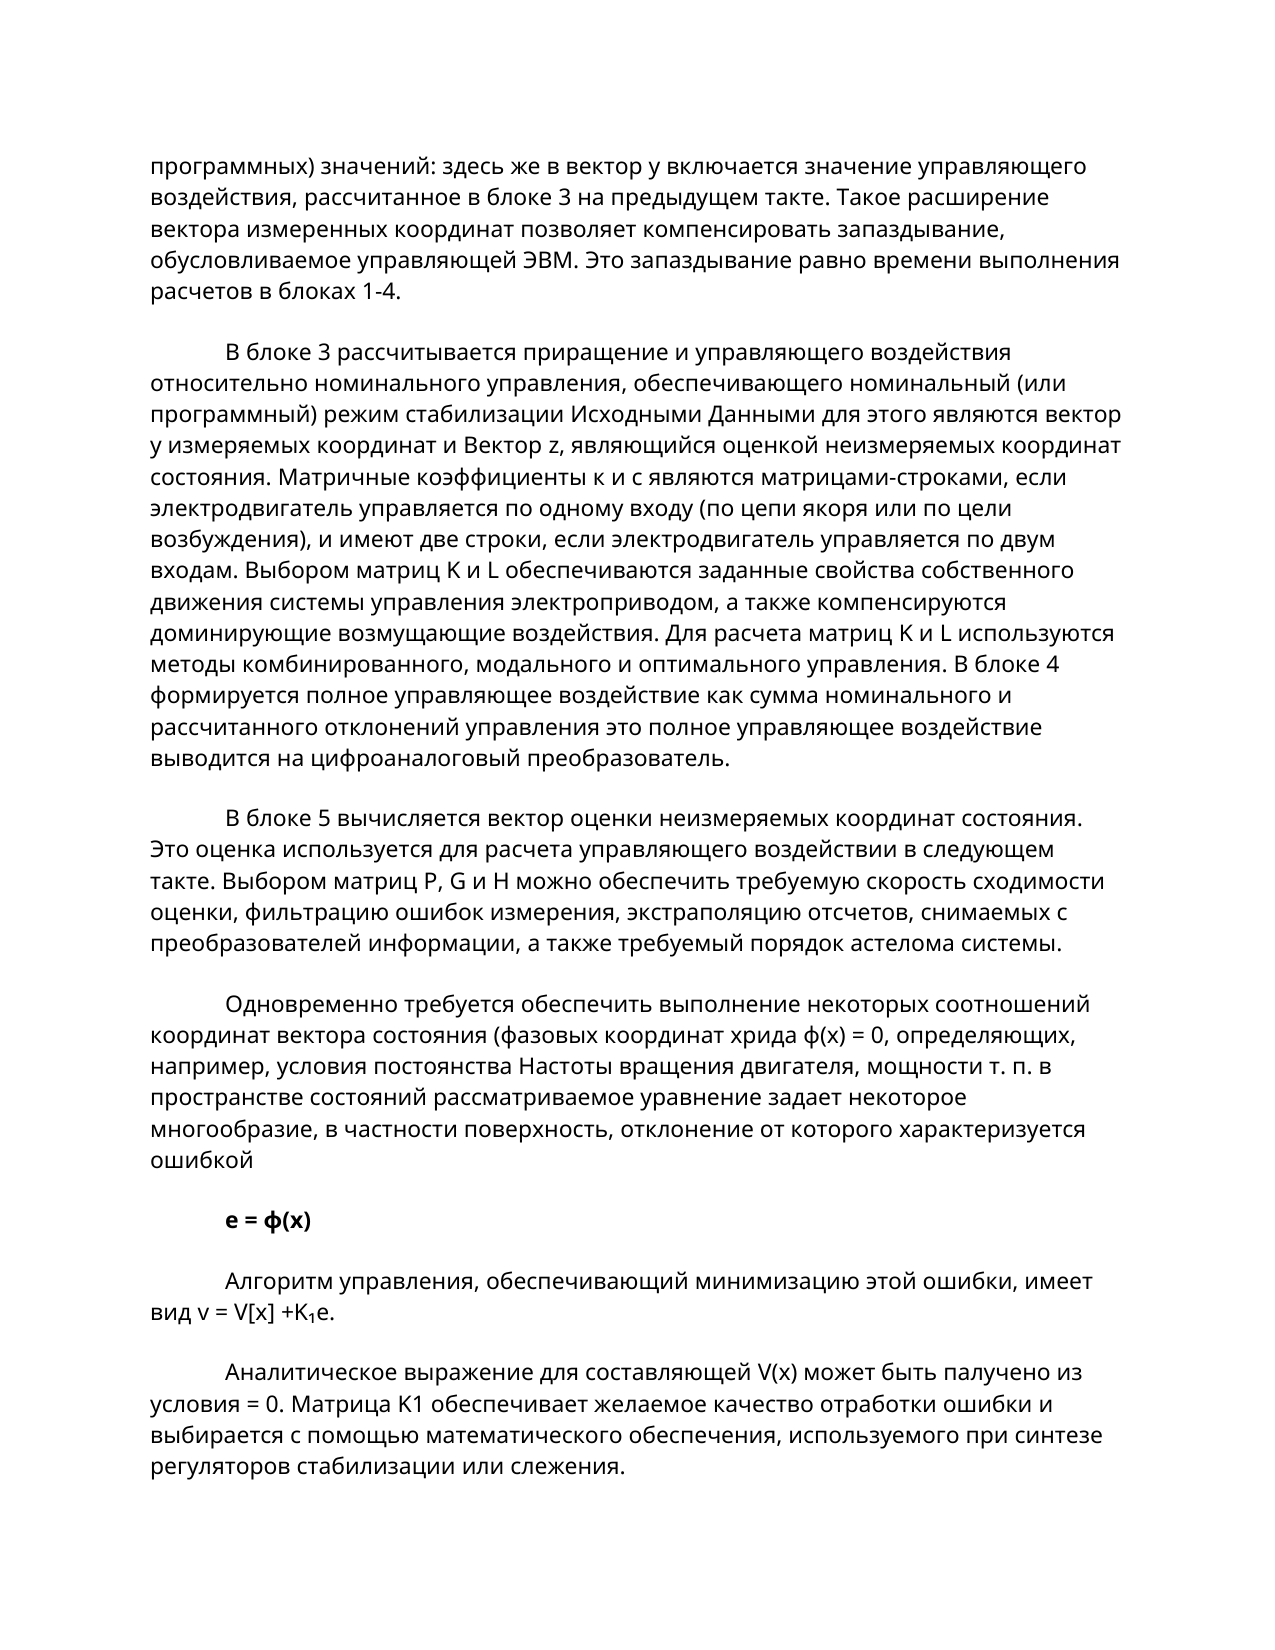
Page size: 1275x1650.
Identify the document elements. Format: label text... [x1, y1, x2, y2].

text Одновременно требуется обеспечить выполнение некоторых соотношений координат вектора состояния (фазовых координат хрида ф(х) = 0, определяющих, например, условия постоянства Настоты вращения двигателя, мощности т. п. в пространстве состояний рассматриваемое уравнение задает некоторое многообразие, в частности поверхность, отклонение от которого характеризуется ошибкой [150, 987, 1125, 1175]
text В блоке 3 рассчитывается приращение и управляющего воздействия относительно номинального управления, обеспечивающего номинальный (или программный) режим стабилизации Исходными Данными для этого являются вектор у измеряемых координат и Вектор z, являющийся оценкой неизмеряемых координат состояния. Матричные коэффициенты к и с являются матрицами-строками, если электродвигатель управляется по одному входу (по цепи якоря или по цели возбуждения), и имеют две строки, если электродвигатель управляется по двум входам. Выбором матриц K и L обеспечиваются заданные свойства собственного движения системы управления электроприводом, а также компенсируются доминирующие возмущающие воздействия. Для расчета матриц K и L используются методы комбинированного, модального и оптимального управления. В блоке 4 формируется полное управляющее воздействие как сумма номинального и рассчитанного отклонений управления это полное управляющее воздействие выводится на цифроаналоговый преобразователь. [150, 335, 1125, 773]
text Аналитическое выражение для составляющей V(x) может быть палучено из условия = 0. Матрица K1 обеспечивает желаемое качество отработки ошибки и выбирается с помощью математического обеспечения, используемого при синтезе регуляторов стабилизации или слежения. [150, 1356, 1125, 1481]
text В блоке 5 вычисляется вектор оценки неизмеряемых координат состояния. Это оценка используется для расчета управляющего воздействии в следующем такте. Выбором матриц P, G и H можно обеспечить требуемую скорость сходимости оценки, фильтрацию ошибок измерения, экстраполяцию отсчетов, снимаемых с преобразователей информации, а также требуемый порядок астелома системы. [150, 802, 1125, 958]
text e = ф(х) [150, 1204, 1125, 1235]
text Алгоритм управления, обеспечивающий минимизацию этой ошибки, имеет вид v = V[x] +K₁e. [150, 1264, 1125, 1327]
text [150, 150, 1125, 306]
